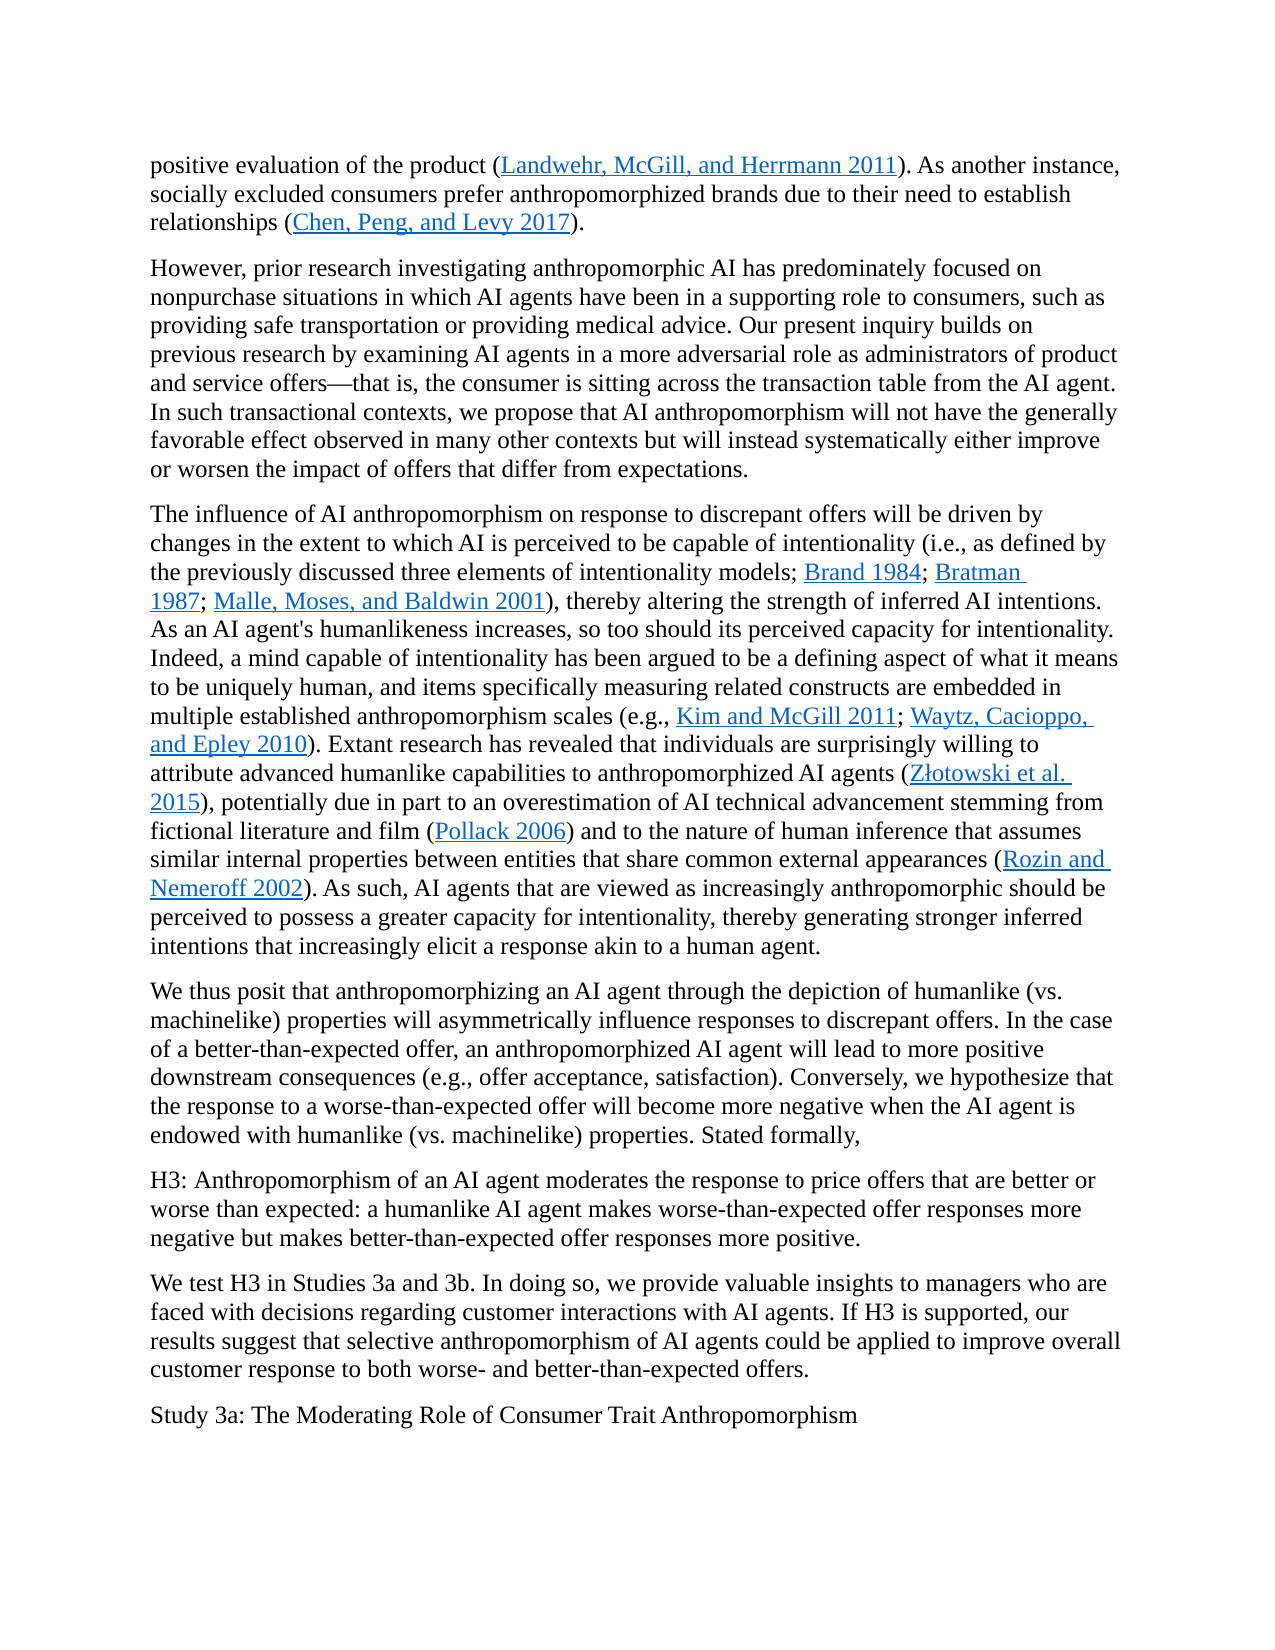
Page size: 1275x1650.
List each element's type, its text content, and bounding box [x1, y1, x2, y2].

text Study 3a: The Moderating Role of Consumer Trait Anthropomorphism [150, 1400, 1125, 1429]
text We thus posit that anthropomorphizing an AI agent through the depiction of humanlike (vs. machinelike) properties will asymmetrically influence responses to discrepant offers. In the case of a better-than-expected offer, an anthropomorphized AI agent will lead to more positive downstream consequences (e.g., offer acceptance, satisfaction). Conversely, we hypothesize that the response to a worse-than-expected offer will become more negative when the AI agent is endowed with humanlike (vs. machinelike) properties. Stated formally, [150, 976, 1125, 1149]
text The influence of AI anthropomorphism on response to discrepant offers will be driven by changes in the extent to which AI is perceived to be capable of intentionality (i.e., as defined by the previously discussed three elements of intentionality models; Brand 1984; Bratman 1987; Malle, Moses, and Baldwin 2001), thereby altering the strength of inferred AI intentions. As an AI agent's humanlikeness increases, so too should its perceived capacity for intentionality. Indeed, a mind capable of intentionality has been argued to be a defining aspect of what it means to be uniquely human, and items specifically measuring related constructs are embedded in multiple established anthropomorphism scales (e.g., Kim and McGill 2011; Waytz, Cacioppo, and Epley 2010). Extant research has revealed that individuals are surprisingly willing to attribute advanced humanlike capabilities to anthropomorphized AI agents (Złotowski et al. 2015), potentially due in part to an overestimation of AI technical advancement stemming from fictional literature and film (Pollack 2006) and to the nature of human inference that assumes similar internal properties between entities that share common external appearances (Rozin and Nemeroff 2002). As such, AI agents that are viewed as increasingly anthropomorphic should be perceived to possess a greater capacity for intentionality, thereby generating stronger inferred intentions that increasingly elicit a response akin to a human agent. [150, 499, 1125, 959]
text H3: Anthropomorphism of an AI agent moderates the response to price offers that are better or worse than expected: a humanlike AI agent makes worse-than-expected offer responses more negative but makes better-than-expected offer responses more positive. [150, 1165, 1125, 1252]
text However, prior research investigating anthropomorphic AI has predominately focused on nonpurchase situations in which AI agents have been in a supporting role to consumers, such as providing safe transportation or providing medical advice. Our present inquiry builds on previous research by examining AI agents in a more adversarial role as administrators of product and service offers—that is, the consumer is sitting across the transaction table from the AI agent. In such transactional contexts, we propose that AI anthropomorphism will not have the generally favorable effect observed in many other contexts but will instead systematically either improve or worsen the impact of offers that differ from expectations. [150, 253, 1125, 483]
text We test H3 in Studies 3a and 3b. In doing so, we provide valuable insights to managers who are faced with decisions regarding customer interactions with AI agents. If H3 is supported, our results suggest that selective anthropomorphism of AI agents could be applied to improve overall customer response to both worse- and better-than-expected offers. [150, 1268, 1125, 1383]
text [150, 150, 1125, 236]
